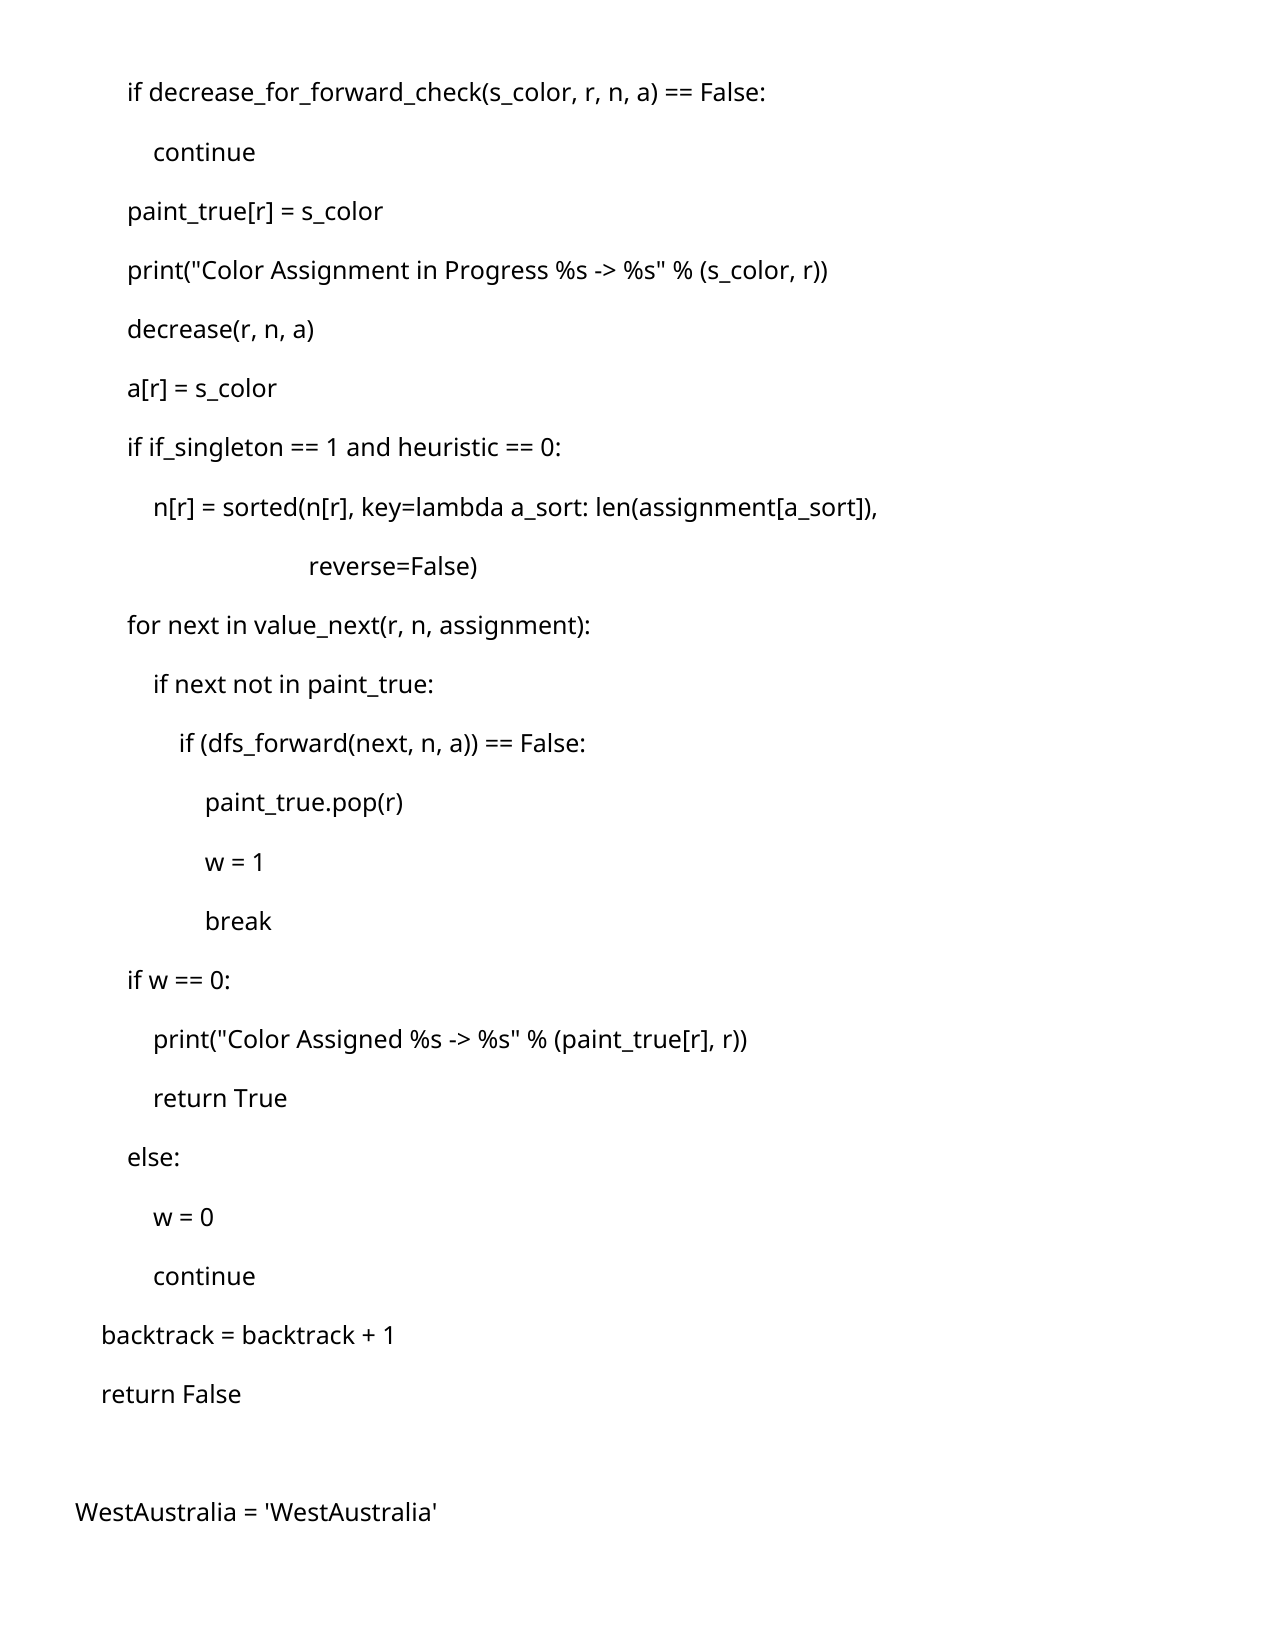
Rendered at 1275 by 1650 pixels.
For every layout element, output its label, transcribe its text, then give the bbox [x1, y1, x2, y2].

text paint_true[r] = s_color [75, 193, 1200, 227]
text if if_singleton == 1 and heuristic == 0: [75, 430, 1200, 464]
text backtrack = backtrack + 1 [75, 1317, 1200, 1352]
text break [75, 903, 1200, 937]
text paint_true.pop(r) [75, 785, 1200, 819]
text reverse=False) [75, 548, 1200, 582]
text n[r] = sorted(n[r], key=lambda a_sort: len(assignment[a_sort]), [75, 489, 1200, 523]
text return False [75, 1377, 1200, 1411]
text if decrease_for_forward_check(s_color, r, n, a) == False: [75, 75, 1200, 109]
text if (dfs_forward(next, n, a)) == False: [75, 726, 1200, 760]
text if next not in paint_true: [75, 667, 1200, 701]
text a[r] = s_color [75, 371, 1200, 405]
text WestAustralia = 'WestAustralia' [75, 1495, 1200, 1529]
text print("Color Assignment in Progress %s -> %s" % (s_color, r)) [75, 252, 1200, 287]
text decrease(r, n, a) [75, 312, 1200, 346]
text continue [75, 1258, 1200, 1292]
text continue [75, 134, 1200, 168]
text w = 1 [75, 844, 1200, 878]
text w = 0 [75, 1199, 1200, 1233]
text return True [75, 1081, 1200, 1115]
text else: [75, 1140, 1200, 1174]
text if w == 0: [75, 962, 1200, 997]
text for next in value_next(r, n, assignment): [75, 607, 1200, 642]
text print("Color Assigned %s -> %s" % (paint_true[r], r)) [75, 1022, 1200, 1056]
